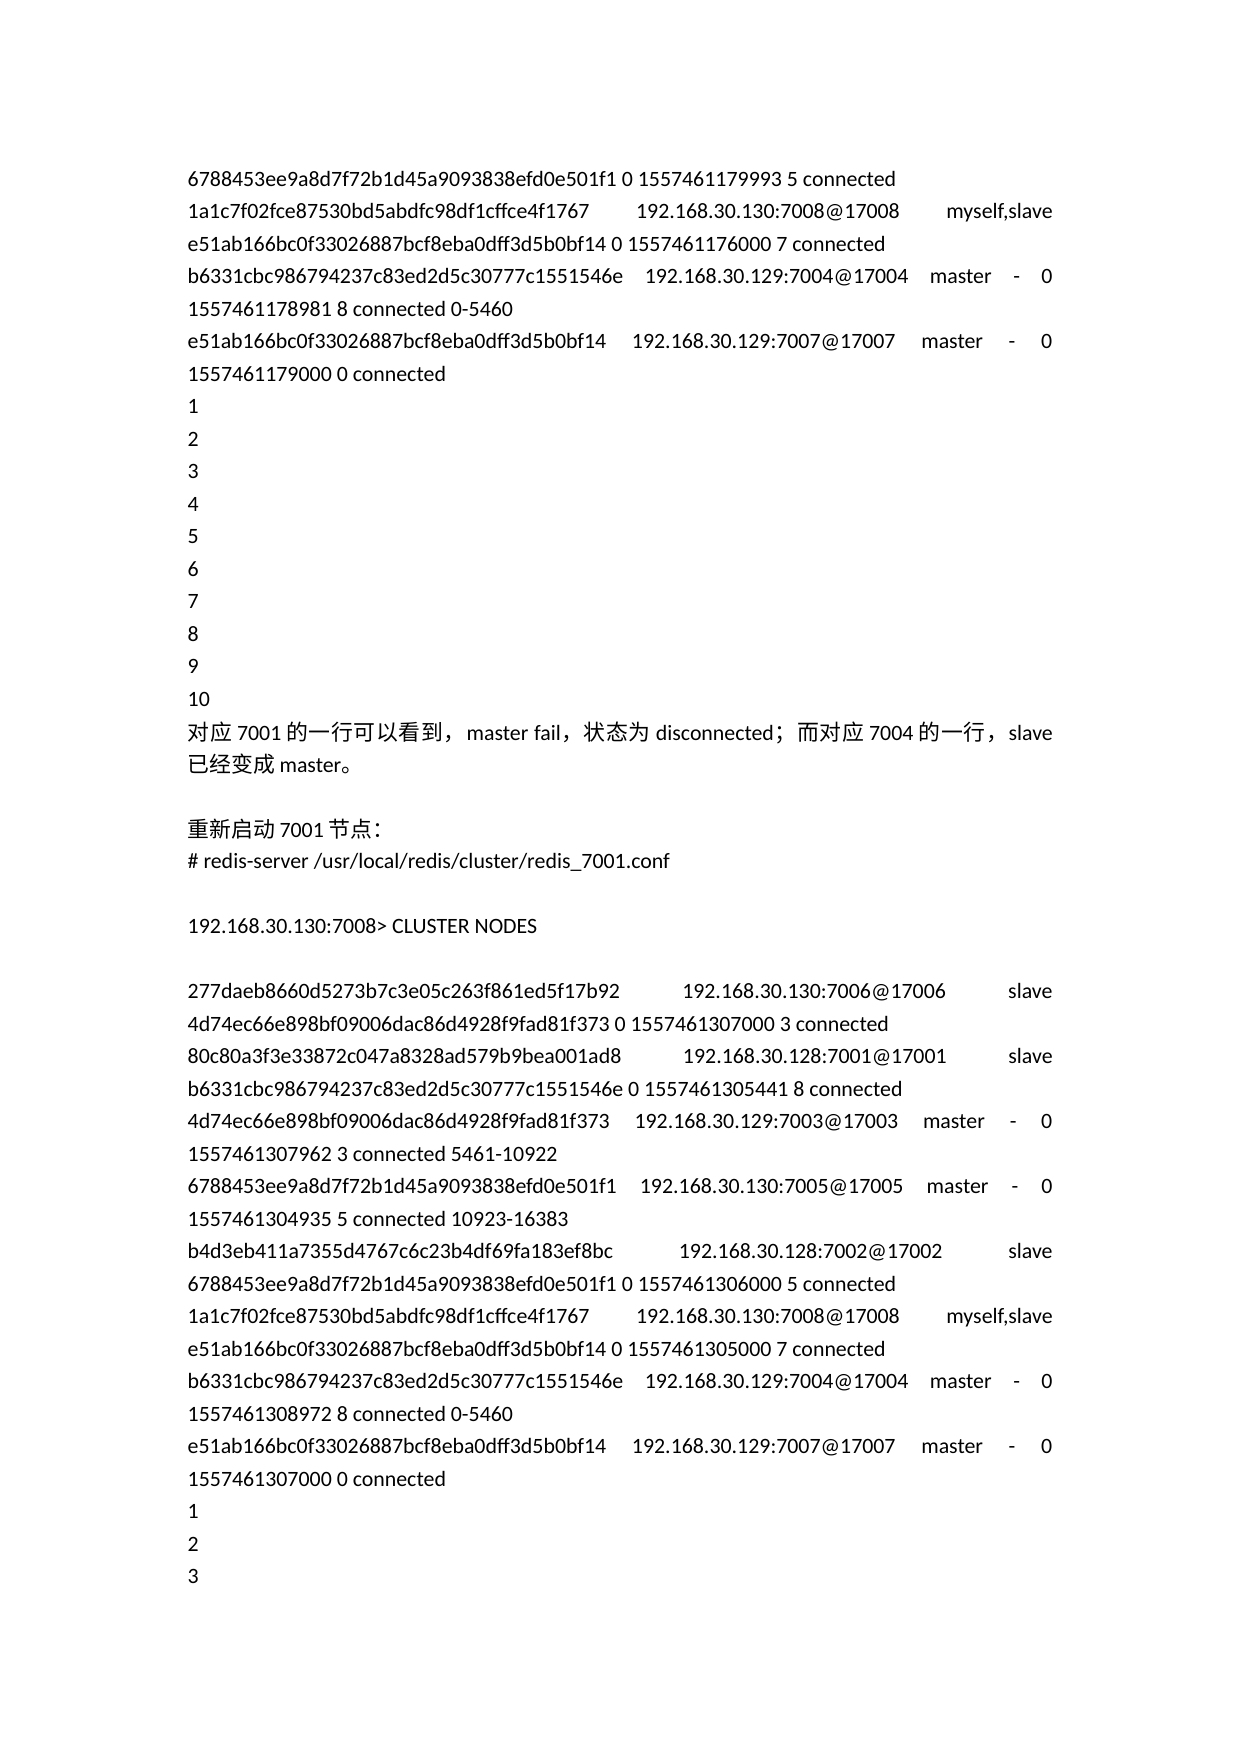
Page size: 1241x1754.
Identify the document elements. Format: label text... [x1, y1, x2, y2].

text 4d74ec66e898bf09006dac86d4928f9fad81f373 192.168.30.129:7003@17003 master - 0 1557461307962 3 connected 5461-10922 [187, 1104, 1053, 1169]
text 3 [187, 454, 1053, 487]
text 6 [187, 552, 1053, 584]
text 2 [187, 1527, 1053, 1559]
text # redis-server /usr/local/redis/cluster/redis_7001.conf [187, 844, 1053, 877]
text 3 [187, 1559, 1053, 1592]
text 10 [187, 682, 1053, 714]
text b4d3eb411a7355d4767c6c23b4df69fa183ef8bc 192.168.30.128:7002@17002 slave 6788453ee9a8d7f72b1d45a9093838efd0e501f1 0 1557461306000 5 connected [187, 1234, 1053, 1299]
text b6331cbc986794237c83ed2d5c30777c1551546e 192.168.30.129:7004@17004 master - 0 1557461308972 8 connected 0-5460 [187, 1364, 1053, 1429]
text 2 [187, 422, 1053, 454]
text 192.168.30.130:7008> CLUSTER NODES [187, 909, 1053, 942]
text e51ab166bc0f33026887bcf8eba0dff3d5b0bf14 192.168.30.129:7007@17007 master - 0 1557461179000 0 connected [187, 324, 1053, 389]
text 重新启动7001节点： [187, 812, 1053, 844]
text 8 [187, 617, 1053, 649]
text 277daeb8660d5273b7c3e05c263f861ed5f17b92 192.168.30.130:7006@17006 slave 4d74ec66e898bf09006dac86d4928f9fad81f373 0 1557461307000 3 connected [187, 974, 1053, 1039]
text 1 [187, 389, 1053, 422]
text 6788453ee9a8d7f72b1d45a9093838efd0e501f1 192.168.30.130:7005@17005 master - 0 1557461304935 5 connected 10923-16383 [187, 1169, 1053, 1234]
text 9 [187, 649, 1053, 682]
text 1a1c7f02fce87530bd5abdfc98df1cffce4f1767 192.168.30.130:7008@17008 myself,slave e51ab166bc0f33026887bcf8eba0dff3d5b0bf14 0 1557461176000 7 connected [187, 194, 1053, 259]
text 1 [187, 1494, 1053, 1527]
text b6331cbc986794237c83ed2d5c30777c1551546e 192.168.30.129:7004@17004 master - 0 1557461178981 8 connected 0-5460 [187, 259, 1053, 324]
text 5 [187, 519, 1053, 552]
text 4 [187, 487, 1053, 519]
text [187, 162, 1053, 194]
text 1a1c7f02fce87530bd5abdfc98df1cffce4f1767 192.168.30.130:7008@17008 myself,slave e51ab166bc0f33026887bcf8eba0dff3d5b0bf14 0 1557461305000 7 connected [187, 1299, 1053, 1364]
text e51ab166bc0f33026887bcf8eba0dff3d5b0bf14 192.168.30.129:7007@17007 master - 0 1557461307000 0 connected [187, 1429, 1053, 1494]
text 对应7001的一行可以看到，master fail，状态为disconnected；而对应7004的一行，slave已经变成master。 [187, 714, 1053, 779]
text 80c80a3f3e33872c047a8328ad579b9bea001ad8 192.168.30.128:7001@17001 slave b6331cbc986794237c83ed2d5c30777c1551546e 0 1557461305441 8 connected [187, 1039, 1053, 1104]
text 7 [187, 584, 1053, 617]
